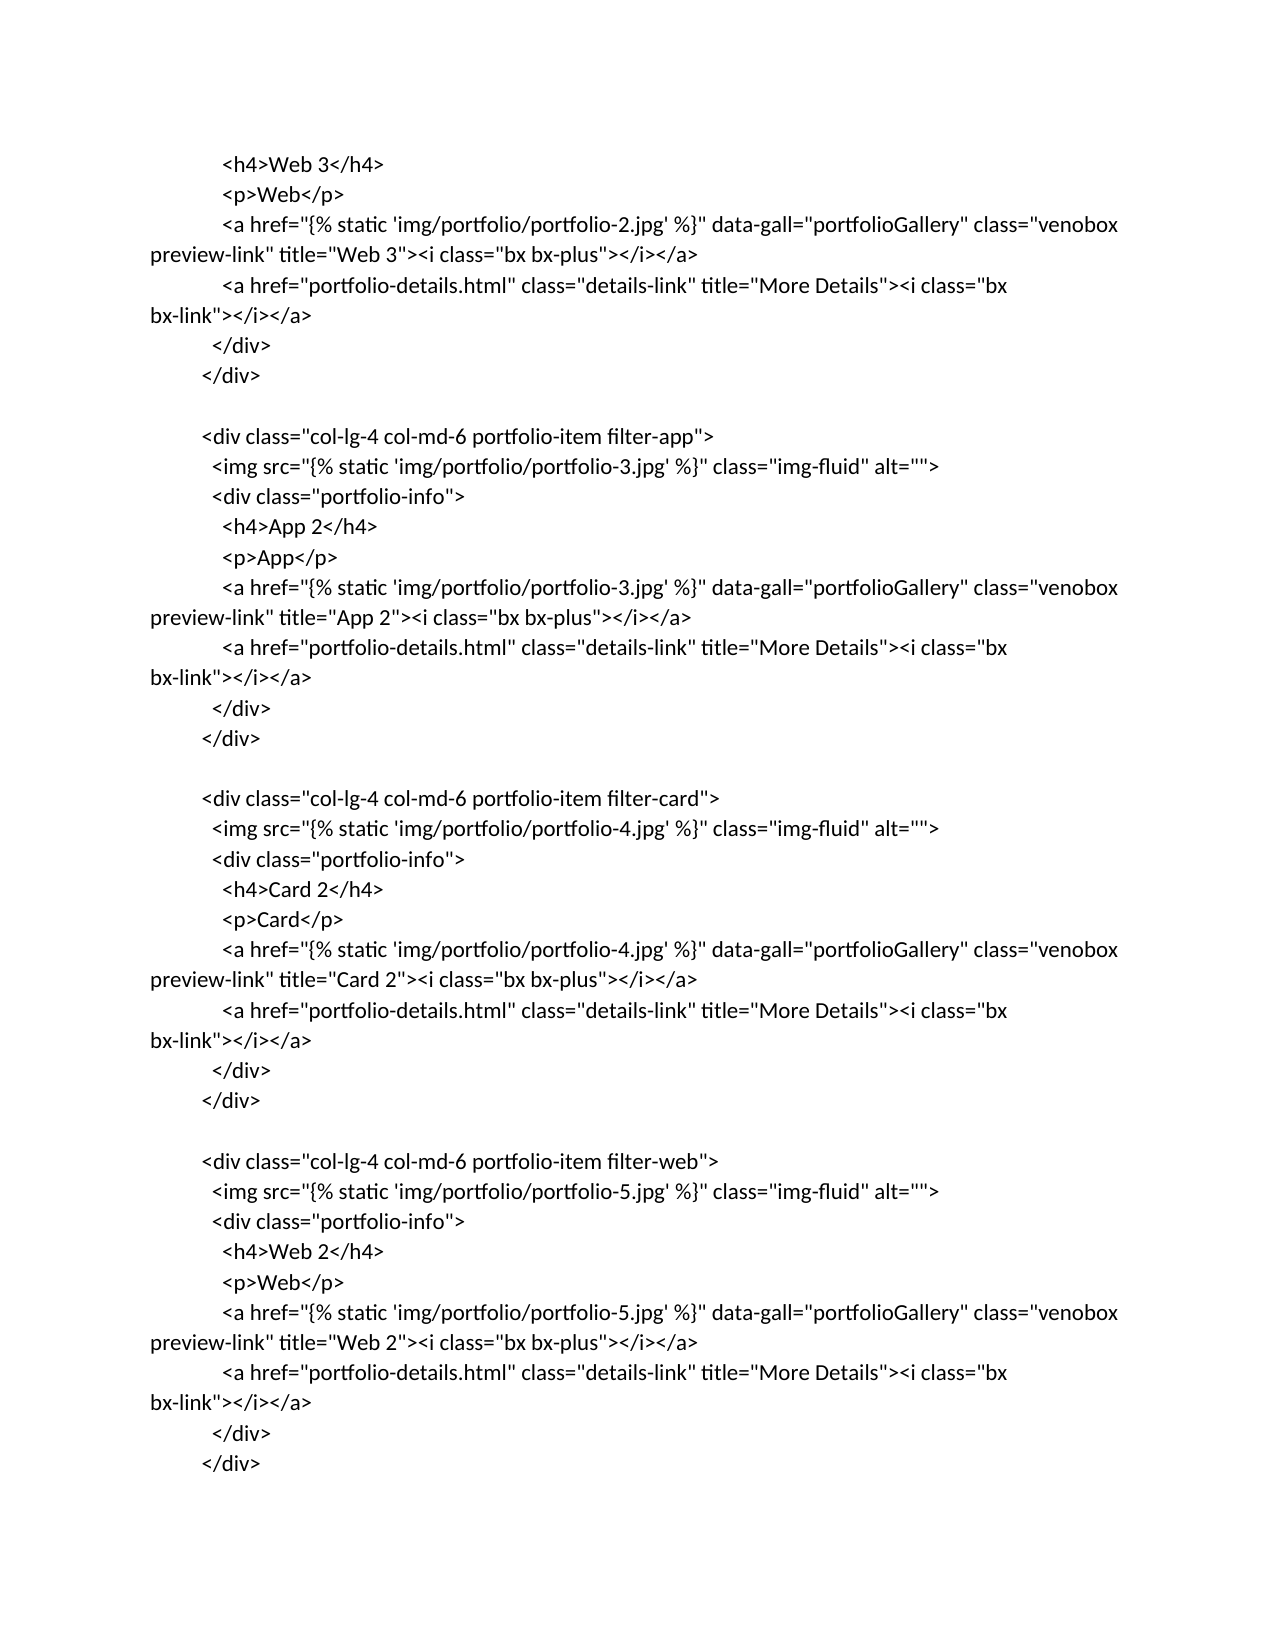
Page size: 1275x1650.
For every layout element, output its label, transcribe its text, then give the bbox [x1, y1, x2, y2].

text <a href="portfolio-details.html" class="details-link" title="More Details"><i class="bx bx-link"></i></a> [150, 1358, 1125, 1417]
text <p>Web</p> [150, 1268, 1125, 1296]
text </div> [150, 331, 1125, 359]
text <div class="col-lg-4 col-md-6 portfolio-item filter-app"> [150, 422, 1125, 450]
text </div> [150, 1449, 1125, 1477]
text <div class="portfolio-info"> [150, 1207, 1125, 1235]
text <img src="{% static 'img/portfolio/portfolio-5.jpg' %}" class="img-fluid" alt=""> [150, 1177, 1125, 1205]
text <h4>Card 2</h4> [150, 875, 1125, 903]
text <a href="{% static 'img/portfolio/portfolio-3.jpg' %}" data-gall="portfolioGallery" class="venobox preview-link" title="App 2"><i class="bx bx-plus"></i></a> [150, 573, 1125, 631]
text </div> [150, 1086, 1125, 1114]
text <div class="col-lg-4 col-md-6 portfolio-item filter-card"> [150, 784, 1125, 812]
text <a href="{% static 'img/portfolio/portfolio-4.jpg' %}" data-gall="portfolioGallery" class="venobox preview-link" title="Card 2"><i class="bx bx-plus"></i></a> [150, 935, 1125, 994]
text <img src="{% static 'img/portfolio/portfolio-3.jpg' %}" class="img-fluid" alt=""> [150, 452, 1125, 480]
text <img src="{% static 'img/portfolio/portfolio-4.jpg' %}" class="img-fluid" alt=""> [150, 814, 1125, 843]
text </div> [150, 1056, 1125, 1084]
text <h4>App 2</h4> [150, 512, 1125, 541]
text </div> [150, 724, 1125, 752]
text </div> [150, 361, 1125, 389]
text <a href="portfolio-details.html" class="details-link" title="More Details"><i class="bx bx-link"></i></a> [150, 633, 1125, 692]
text <div class="portfolio-info"> [150, 482, 1125, 510]
text <p>Web</p> [150, 180, 1125, 208]
text <h4>Web 2</h4> [150, 1237, 1125, 1266]
text <div class="portfolio-info"> [150, 845, 1125, 873]
text </div> [150, 694, 1125, 722]
text <h4>Web 3</h4> [150, 150, 1125, 178]
text <a href="portfolio-details.html" class="details-link" title="More Details"><i class="bx bx-link"></i></a> [150, 271, 1125, 329]
text </div> [150, 1419, 1125, 1447]
text <div class="col-lg-4 col-md-6 portfolio-item filter-web"> [150, 1147, 1125, 1175]
text <a href="portfolio-details.html" class="details-link" title="More Details"><i class="bx bx-link"></i></a> [150, 996, 1125, 1054]
text <p>Card</p> [150, 905, 1125, 933]
text <a href="{% static 'img/portfolio/portfolio-5.jpg' %}" data-gall="portfolioGallery" class="venobox preview-link" title="Web 2"><i class="bx bx-plus"></i></a> [150, 1298, 1125, 1356]
text <p>App</p> [150, 543, 1125, 571]
text <a href="{% static 'img/portfolio/portfolio-2.jpg' %}" data-gall="portfolioGallery" class="venobox preview-link" title="Web 3"><i class="bx bx-plus"></i></a> [150, 210, 1125, 269]
